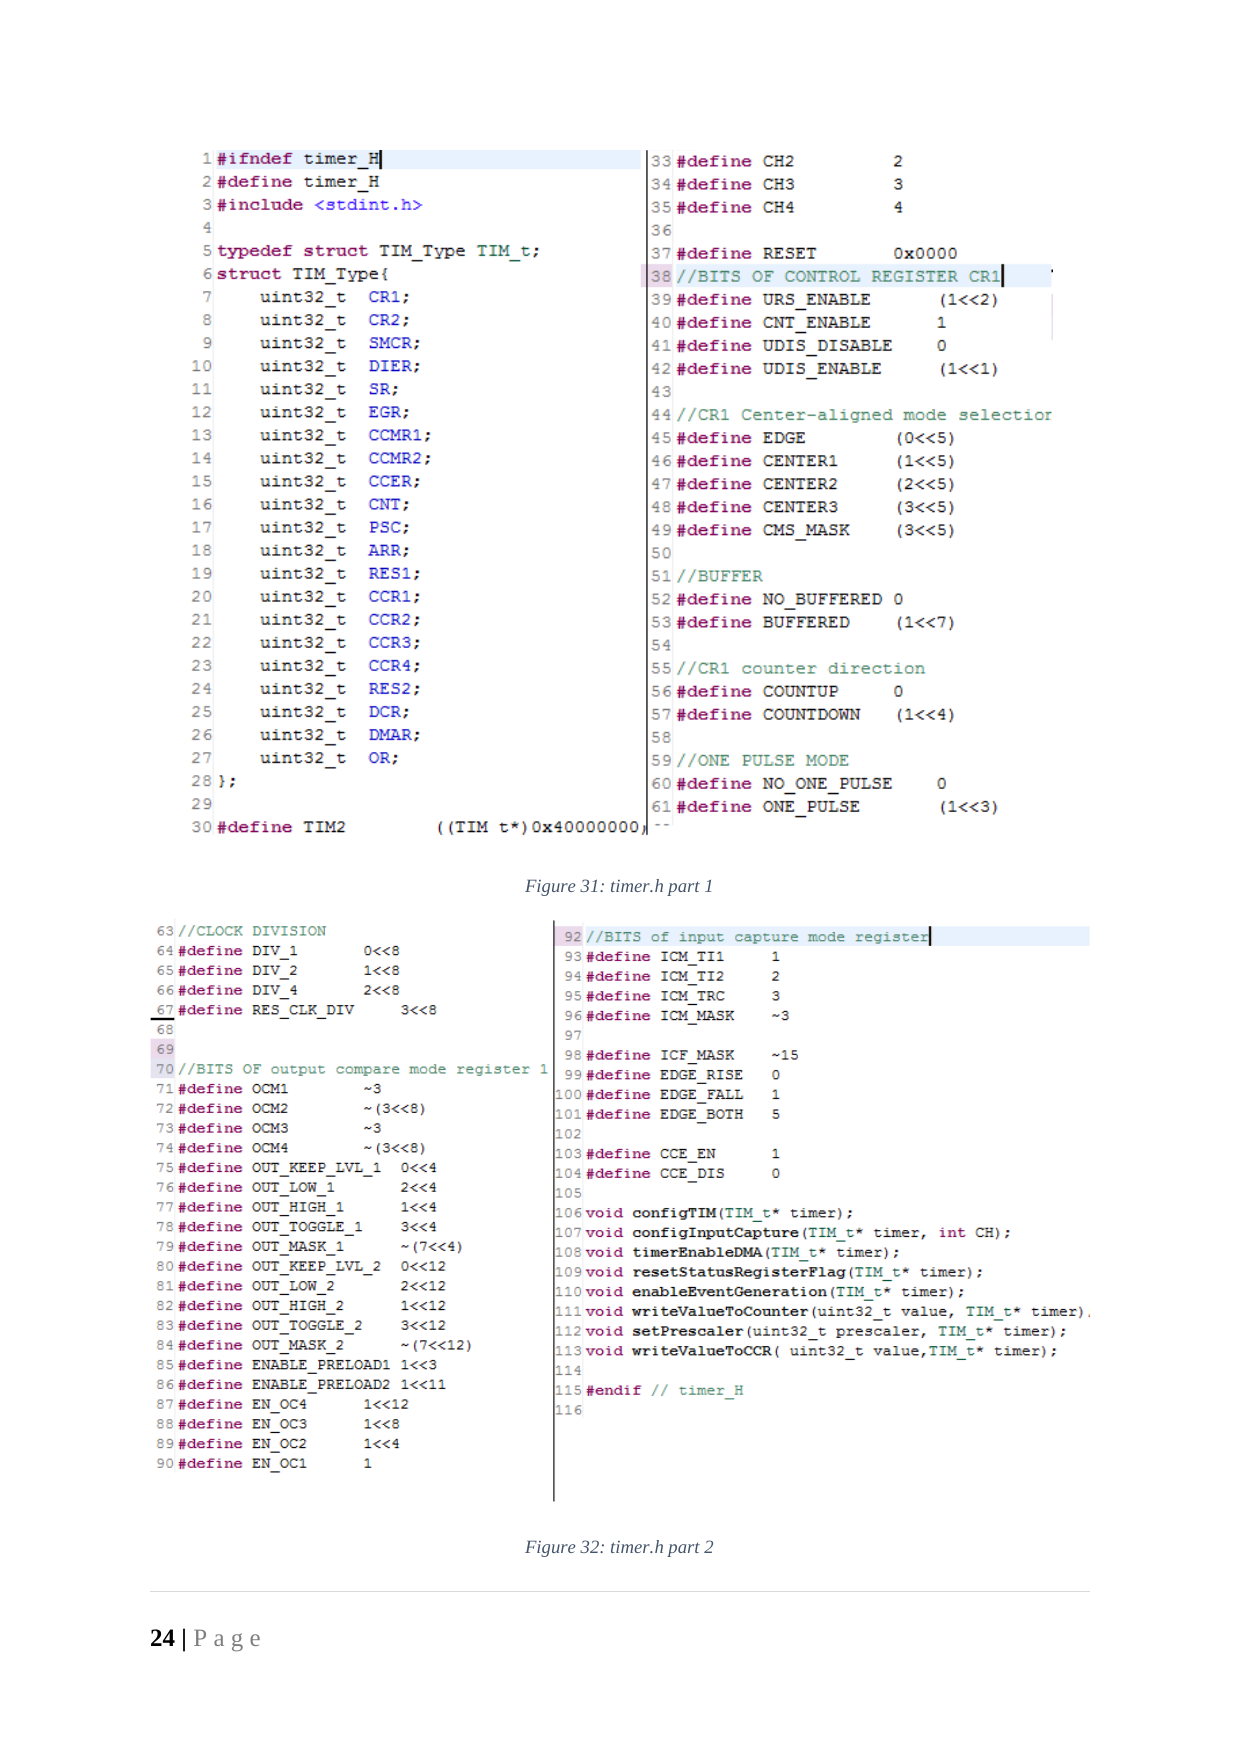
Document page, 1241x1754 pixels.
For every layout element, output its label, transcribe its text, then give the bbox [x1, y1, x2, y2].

picture [187, 150, 1053, 850]
picture [150, 917, 1090, 1512]
text Figure 31: timer.h part 1 [150, 875, 1090, 897]
text Figure 32: timer.h part 2 [150, 1536, 1090, 1558]
